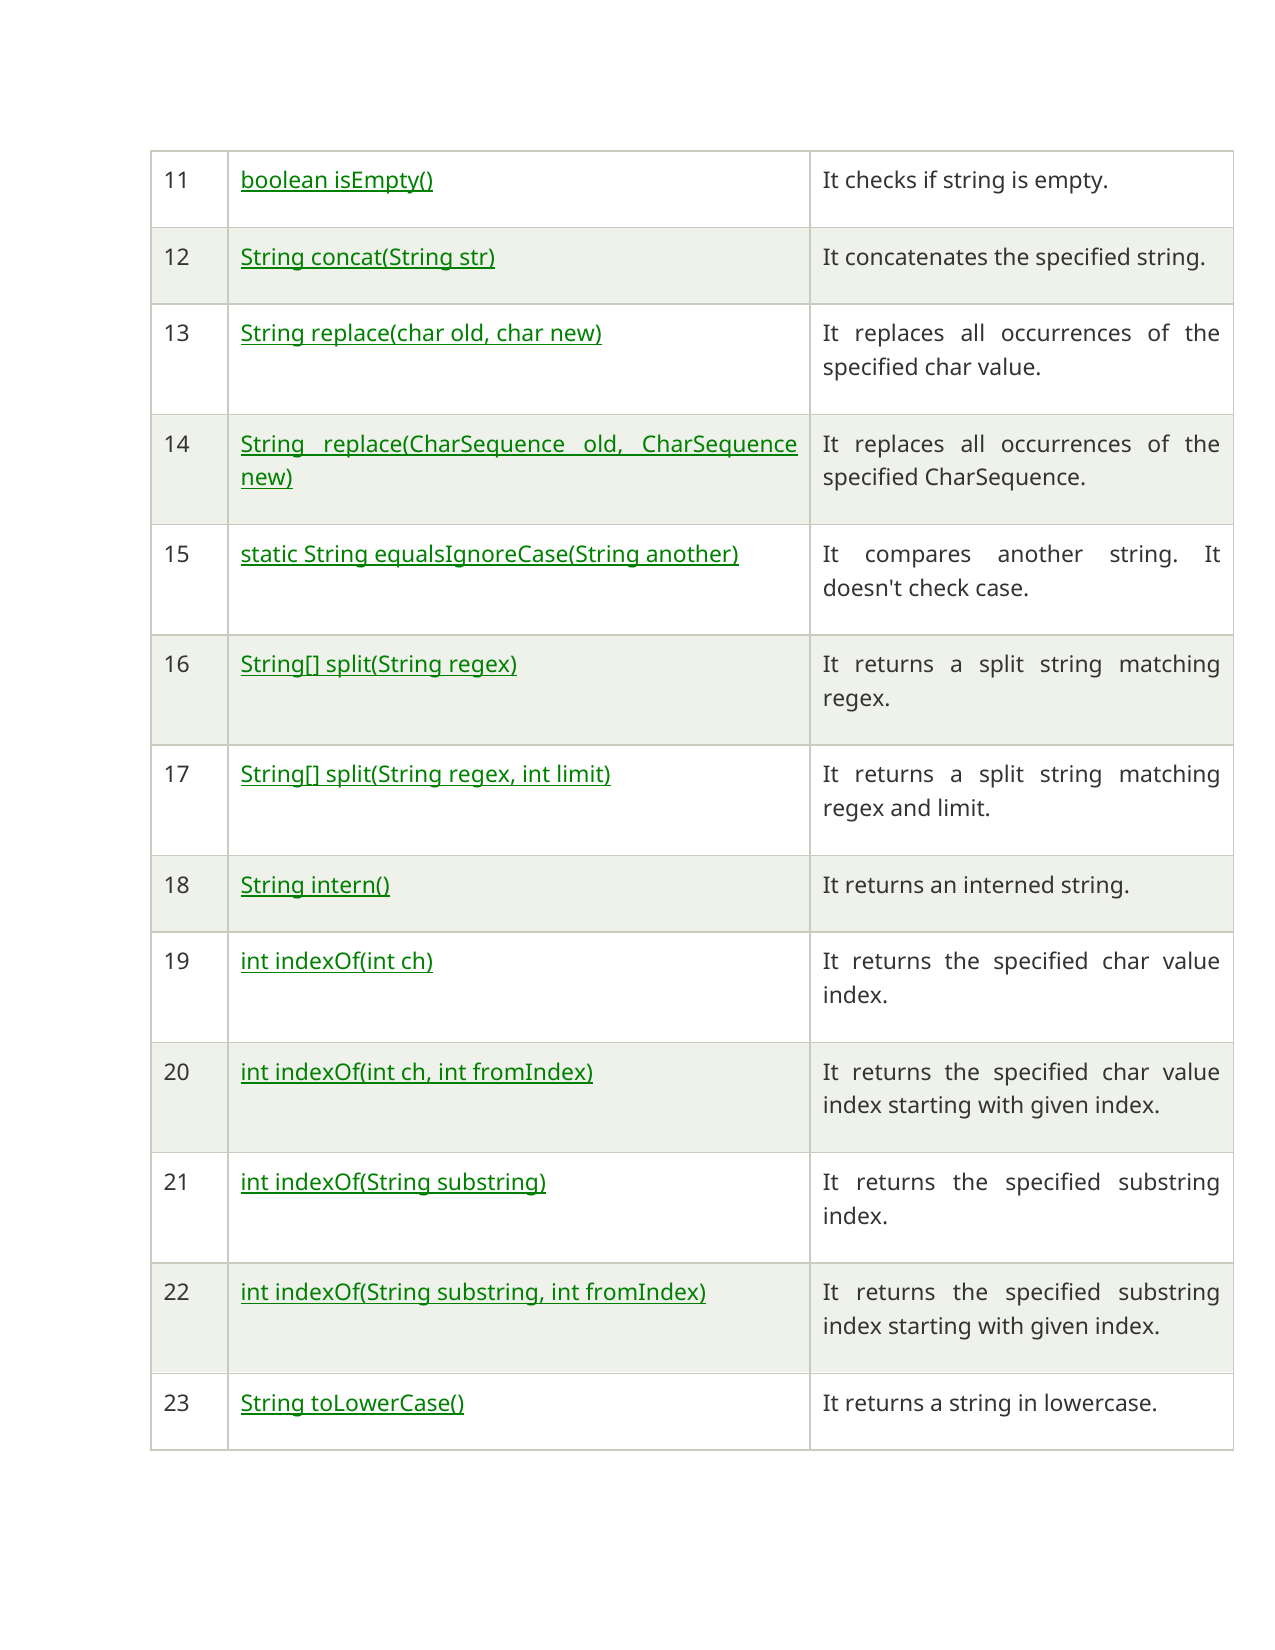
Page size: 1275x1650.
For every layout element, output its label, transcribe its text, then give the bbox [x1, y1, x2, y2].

table_cell String replace(char old, char new) [229, 305, 809, 413]
table_cell It returns a split string matching regex and limit. [811, 746, 1233, 855]
table_cell int indexOf(int ch, int fromIndex) [229, 1043, 809, 1152]
table_cell It replaces all occurrences of the specified char value. [811, 305, 1233, 413]
table_cell 23 [152, 1374, 227, 1449]
table_cell It returns the specified char value index. [811, 933, 1233, 1042]
table_cell String replace(CharSequence old, CharSequence new) [229, 415, 809, 524]
table_cell It returns a split string matching regex. [811, 636, 1233, 744]
table_cell 21 [152, 1153, 227, 1262]
table_cell int indexOf(int ch) [229, 933, 809, 1042]
table_cell 11 [152, 152, 227, 227]
table_cell It returns an interned string. [811, 856, 1233, 931]
table_cell 15 [152, 525, 227, 634]
table_cell static String equalsIgnoreCase(String another) [229, 525, 809, 634]
table_cell 17 [152, 746, 227, 855]
table_cell 13 [152, 305, 227, 413]
table_cell 22 [152, 1264, 227, 1372]
table_cell It concatenates the specified string. [811, 228, 1233, 303]
table_cell It returns the specified substring index starting with given index. [811, 1264, 1233, 1372]
table_cell It compares another string. It doesn't check case. [811, 525, 1233, 634]
table_cell 12 [152, 228, 227, 303]
table_cell String concat(String str) [229, 228, 809, 303]
table_cell It returns the specified char value index starting with given index. [811, 1043, 1233, 1152]
table_cell String intern() [229, 856, 809, 931]
table_cell boolean isEmpty() [229, 152, 809, 227]
table_cell It replaces all occurrences of the specified CharSequence. [811, 415, 1233, 524]
table_cell 14 [152, 415, 227, 524]
table_cell int indexOf(String substring) [229, 1153, 809, 1262]
table_cell int indexOf(String substring, int fromIndex) [229, 1264, 809, 1372]
table_cell It checks if string is empty. [811, 152, 1233, 227]
table_cell String[] split(String regex, int limit) [229, 746, 809, 855]
table_cell It returns a string in lowercase. [811, 1374, 1233, 1449]
table_cell String[] split(String regex) [229, 636, 809, 744]
table_cell String toLowerCase() [229, 1374, 809, 1449]
table_cell 20 [152, 1043, 227, 1152]
table_cell 16 [152, 636, 227, 744]
table_cell 18 [152, 856, 227, 931]
table_cell It returns the specified substring index. [811, 1153, 1233, 1262]
table_cell 19 [152, 933, 227, 1042]
